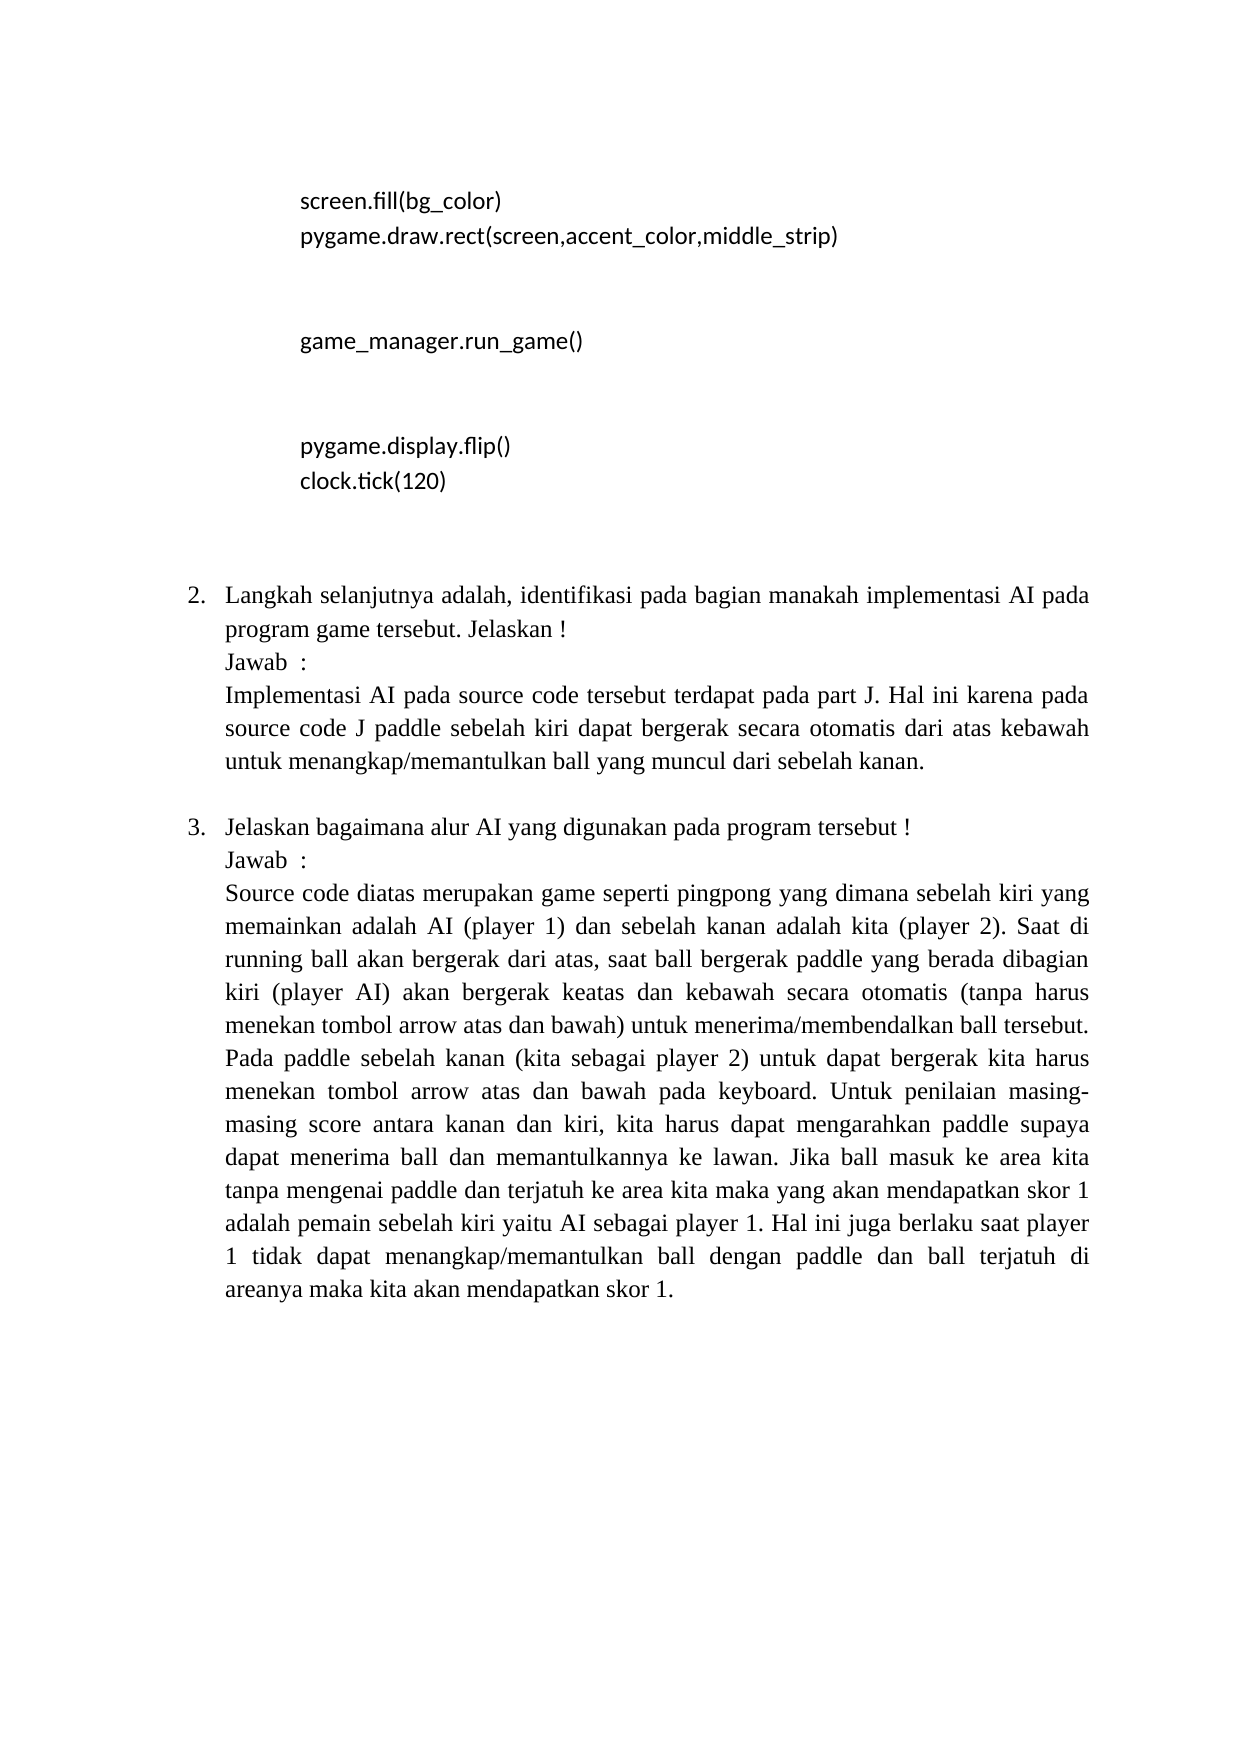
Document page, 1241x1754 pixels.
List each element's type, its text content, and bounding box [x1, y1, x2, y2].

list clock.tick(120) [225, 465, 1090, 496]
list Implementasi AI pada source code tersebut terdapat pada part J. Hal ini karena pada source code J paddle sebelah kiri dapat bergerak secara otomatis dari atas kebawah untuk menangkap/memantulkan ball yang muncul dari sebelah kanan. [225, 680, 1090, 774]
list Jawab : [225, 647, 1090, 675]
list Jawab : [225, 845, 1090, 873]
list screen.fill(bg_color) [225, 185, 1090, 216]
list game_manager.run_game() [225, 325, 1090, 356]
list Langkah selanjutnya adalah, identifikasi pada bagian manakah implementasi AI pada program game tersebut. Jelaskan ! [187, 581, 1090, 642]
list Source code diatas merupakan game seperti pingpong yang dimana sebelah kiri yang memainkan adalah AI (player 1) dan sebelah kanan adalah kita (player 2). Saat di running ball akan bergerak dari atas, saat ball bergerak paddle yang berada dibagian kiri (player AI) akan bergerak keatas dan kebawah secara otomatis (tanpa harus menekan tombol arrow atas dan bawah) untuk menerima/membendalkan ball tersebut. Pada paddle sebelah kanan (kita sebagai player 2) untuk dapat bergerak kita harus menekan tombol arrow atas dan bawah pada keyboard. Untuk penilaian masing-masing score antara kanan dan kiri, kita harus dapat mengarahkan paddle supaya dapat menerima ball dan memantulkannya ke lawan. Jika ball masuk ke area kita tanpa mengenai paddle dan terjatuh ke area kita maka yang akan mendapatkan skor 1 adalah pemain sebelah kiri yaitu AI sebagai player 1. Hal ini juga berlaku saat player 1 tidak dapat menangkap/memantulkan ball dengan paddle dan ball terjatuh di areanya maka kita akan mendapatkan skor 1. [225, 878, 1090, 1303]
list pygame.display.flip() [225, 430, 1090, 461]
list Jelaskan bagaimana alur AI yang digunakan pada program tersebut ! [187, 812, 1090, 841]
list pygame.draw.rect(screen,accent_color,middle_strip) [225, 220, 1090, 251]
